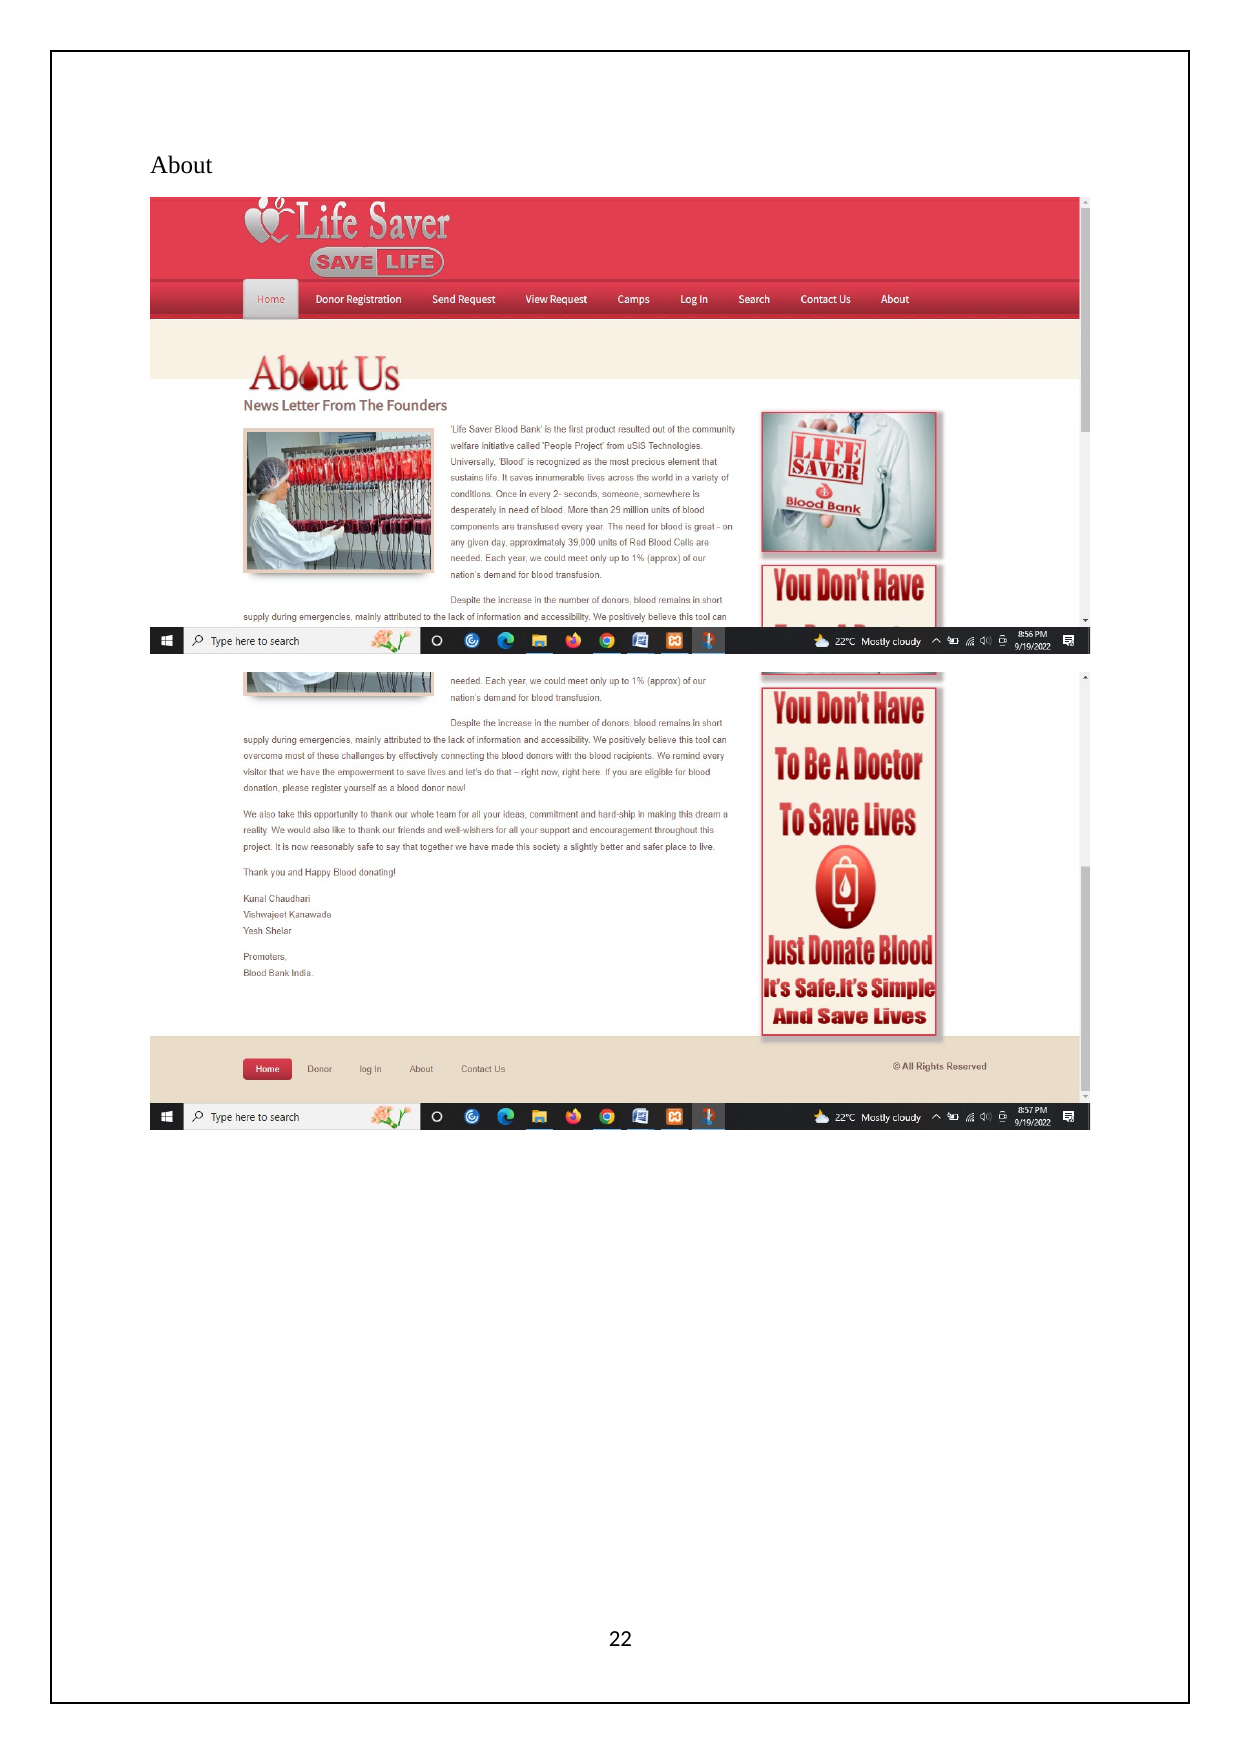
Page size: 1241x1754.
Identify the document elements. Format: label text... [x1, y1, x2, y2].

picture [150, 197, 1091, 654]
picture [150, 672, 1091, 1130]
text About [150, 150, 1090, 179]
